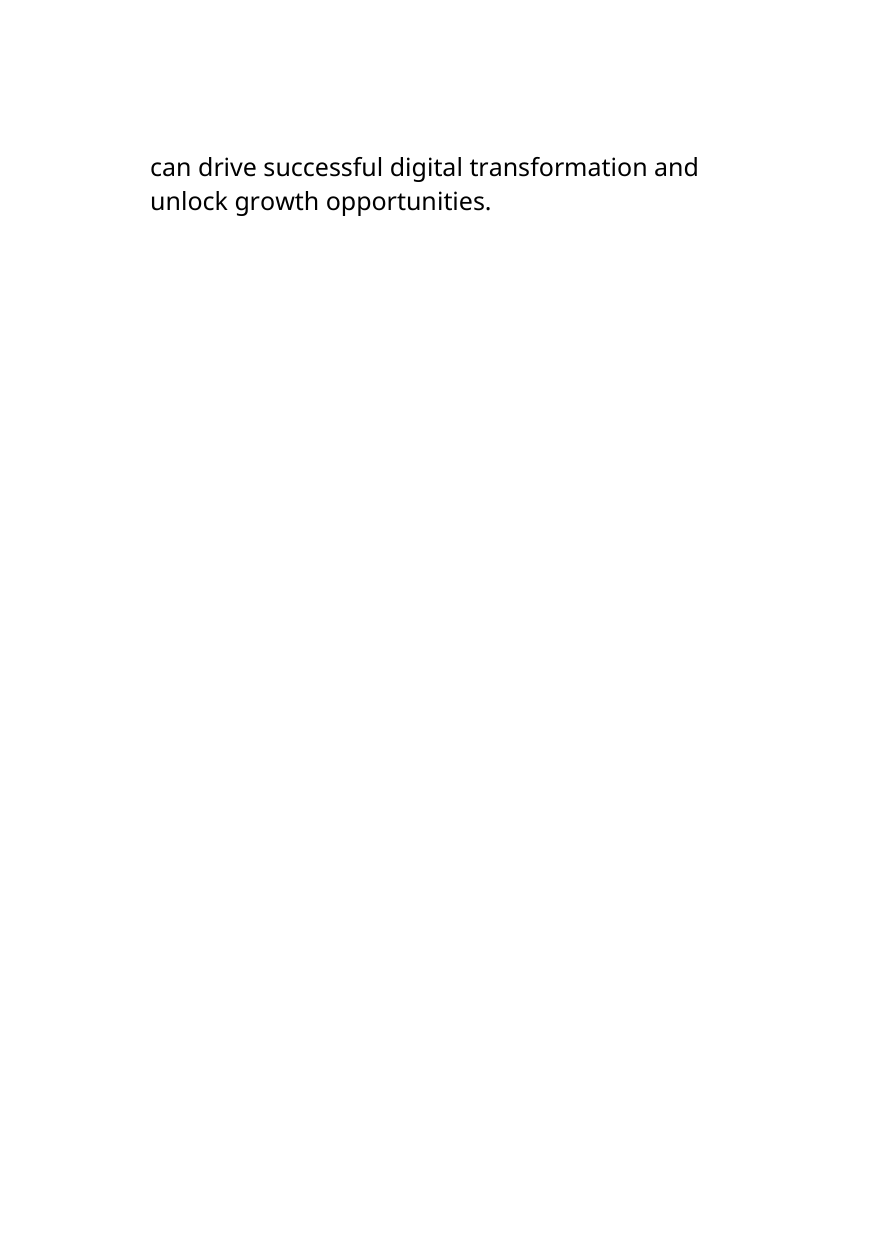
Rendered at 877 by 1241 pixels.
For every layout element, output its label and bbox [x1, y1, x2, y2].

text [150, 150, 727, 218]
